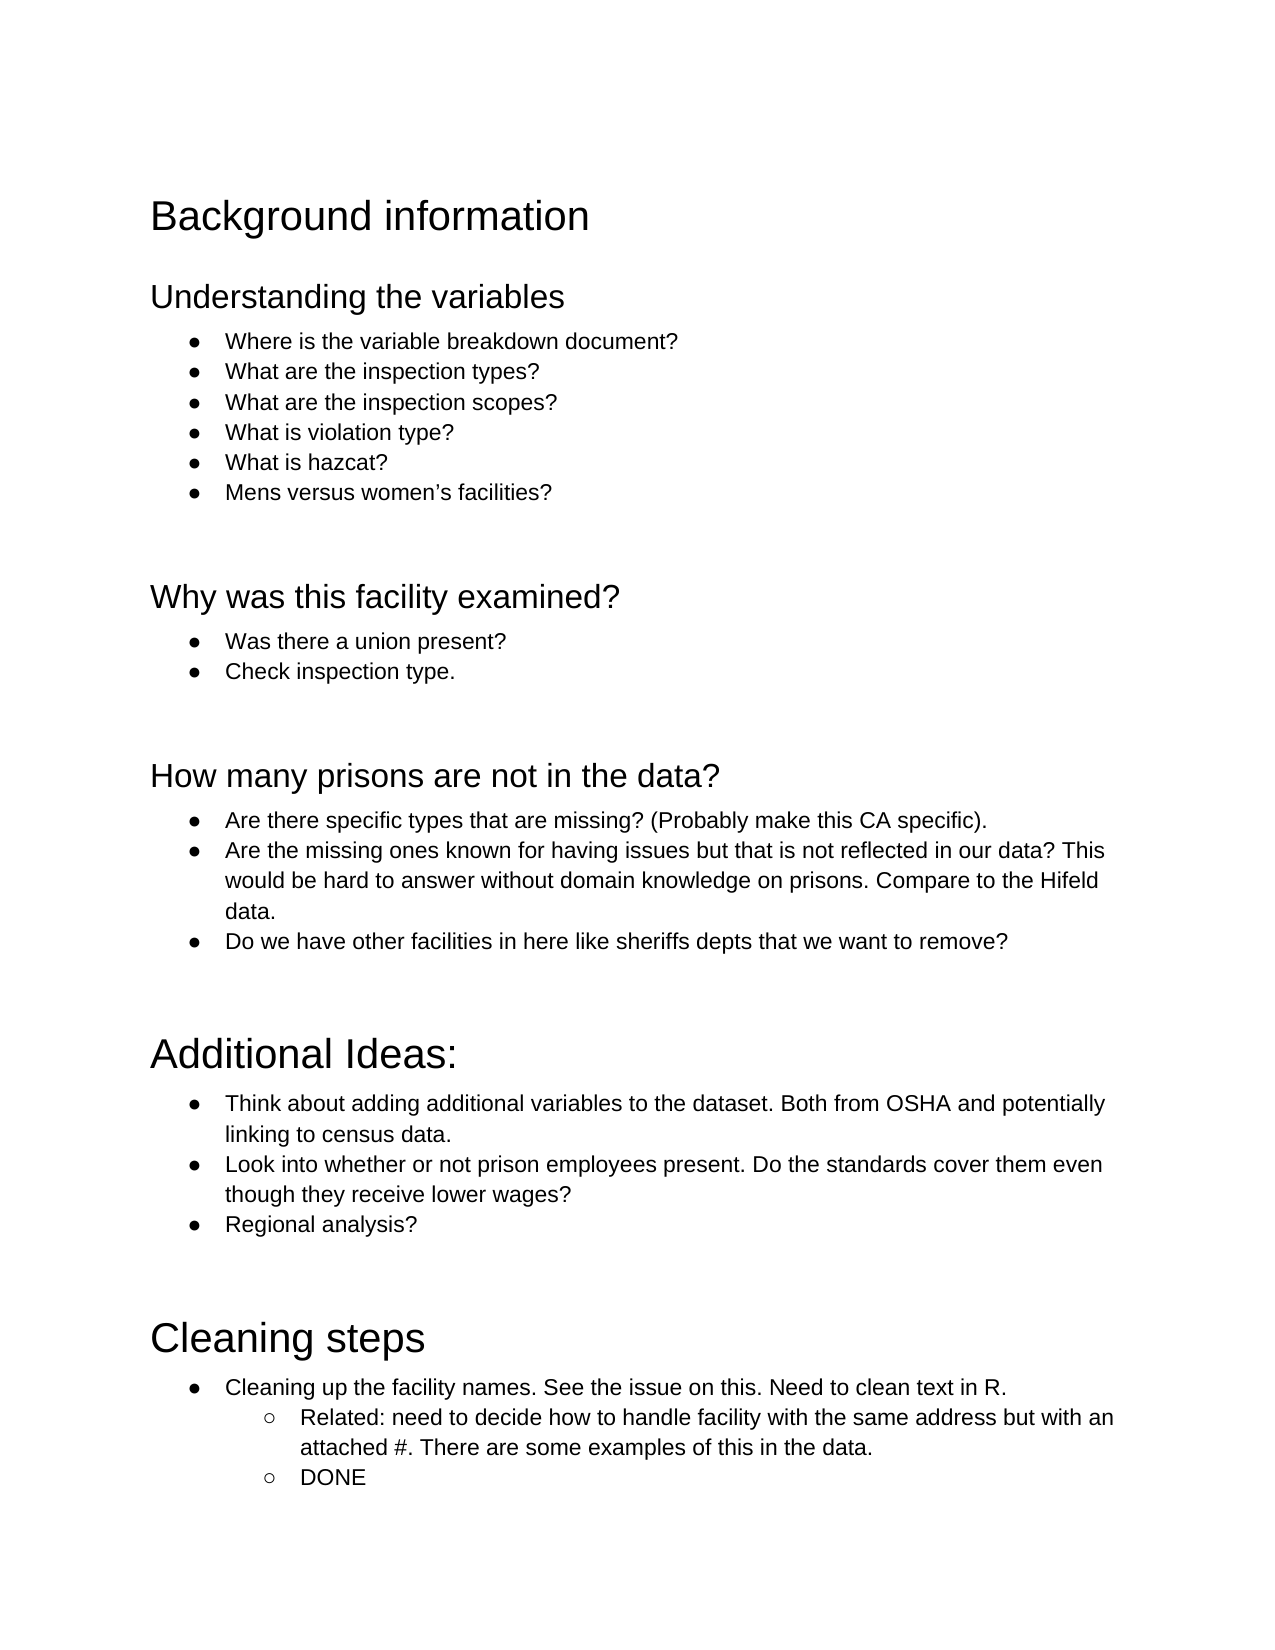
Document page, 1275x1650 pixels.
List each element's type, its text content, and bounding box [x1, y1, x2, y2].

subtitle How many prisons are not in the data? [150, 756, 1125, 794]
list Related: need to decide how to handle facility with the same address but with an attached #. There are some examples of this in the data. [262, 1404, 1125, 1460]
list Are there specific types that are missing? (Probably make this CA specific). [187, 807, 1125, 833]
subtitle Additional Ideas: [150, 1030, 1125, 1078]
list Cleaning up the facility names. See the issue on this. Need to clean text in R. [187, 1374, 1125, 1400]
list Where is the variable breakdown document? [187, 328, 1125, 354]
subtitle Understanding the variables [150, 277, 1125, 316]
list Are the missing ones known for having issues but that is not reflected in our data? This would be hard to answer without domain knowledge on prisons. Compare to the Hifeld data. [187, 837, 1125, 924]
list What is hazcat? [187, 449, 1125, 475]
list Think about adding additional variables to the dataset. Both from OSHA and potentially linking to census data. [187, 1090, 1125, 1147]
list Look into whether or not prison employees present. Do the standards cover them even though they receive lower wages? [187, 1151, 1125, 1207]
list What are the inspection scopes? [187, 388, 1125, 415]
subtitle Cleaning steps [150, 1313, 1125, 1361]
list Do we have other facilities in here like sheriffs depts that we want to remove? [187, 928, 1125, 954]
list Regional analysis? [187, 1211, 1125, 1237]
list Check inspection type. [187, 658, 1125, 684]
list Mens versus women’s facilities? [187, 479, 1125, 505]
subtitle Background information [150, 192, 1125, 239]
list DONE [262, 1464, 1125, 1491]
list Was there a union present? [187, 628, 1125, 654]
list What are the inspection types? [187, 358, 1125, 384]
subtitle Why was this facility examined? [150, 577, 1125, 615]
list What is violation type? [187, 419, 1125, 445]
